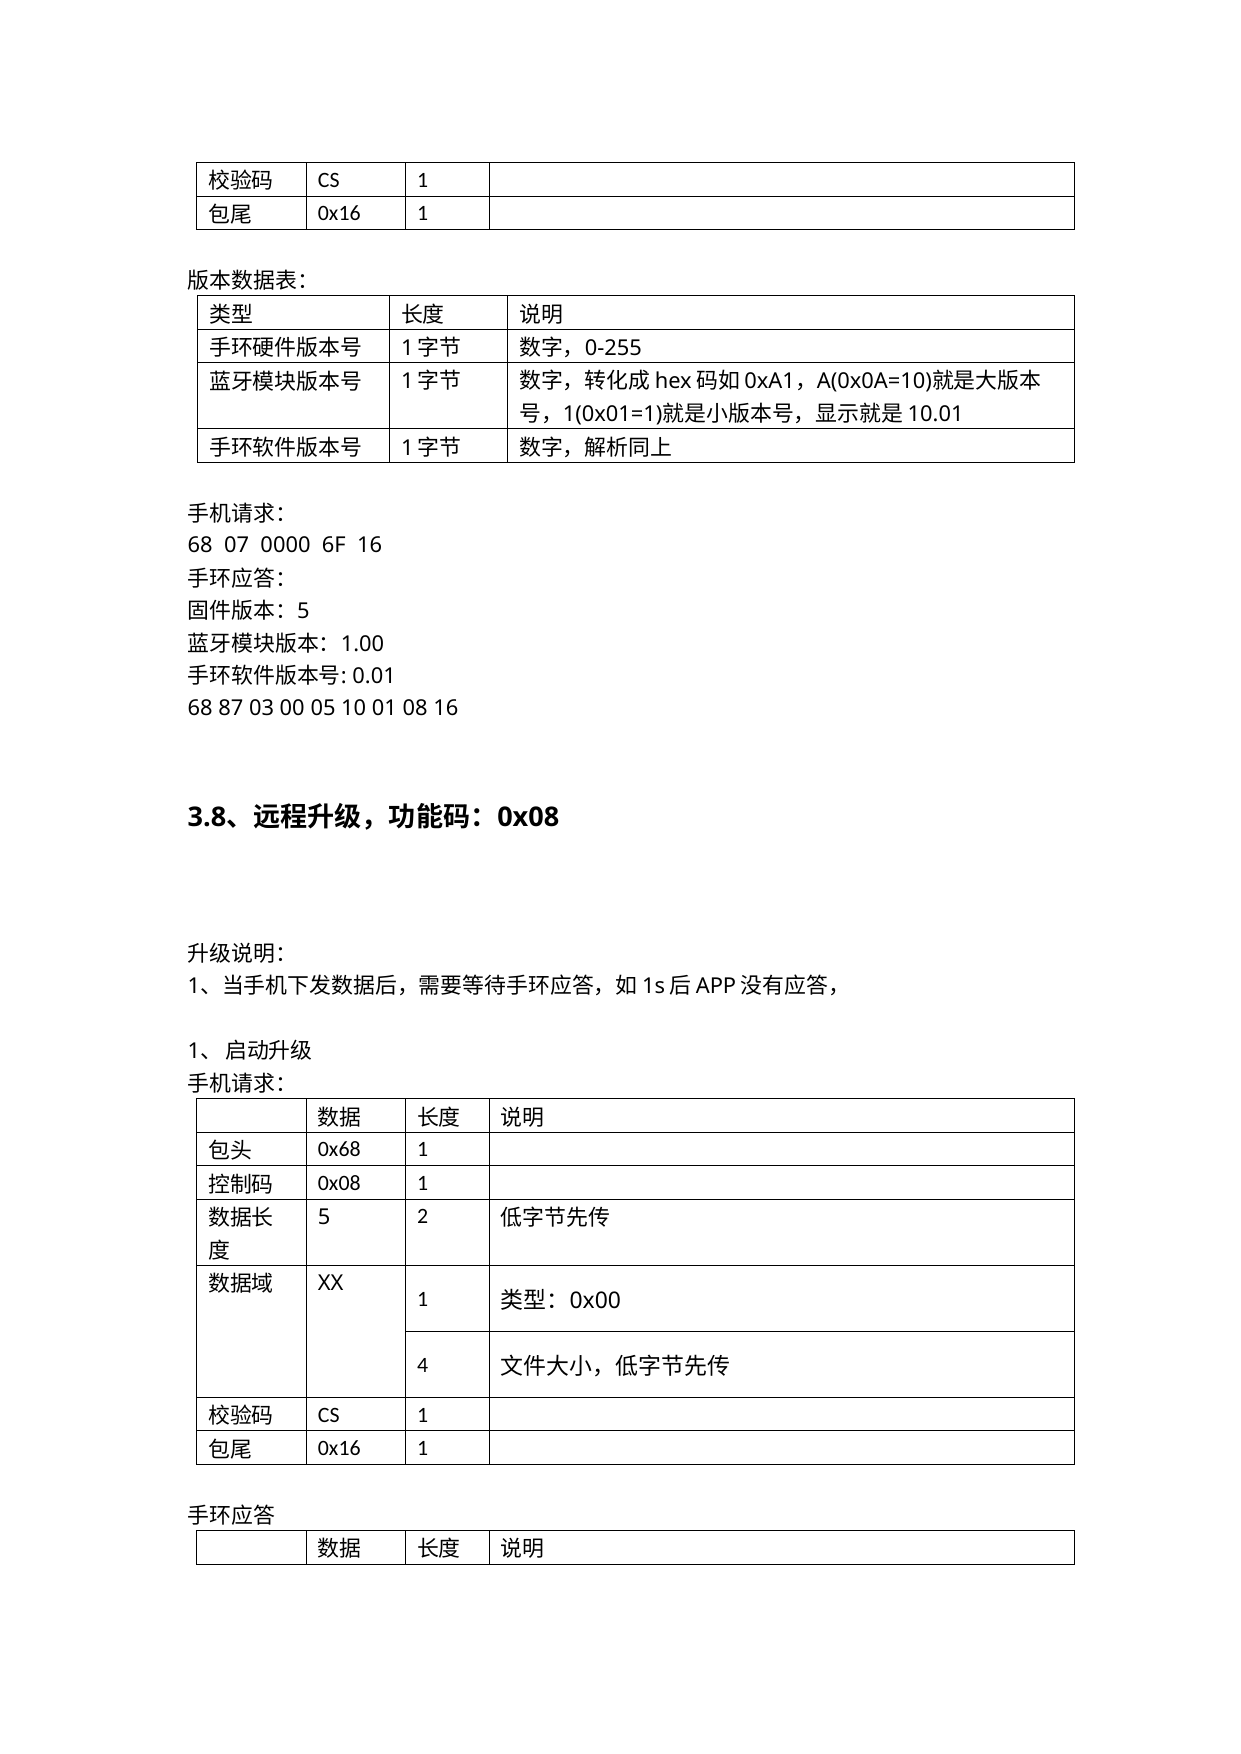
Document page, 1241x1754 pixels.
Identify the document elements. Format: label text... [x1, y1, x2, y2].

table_cell 低字节先传 [490, 1200, 1074, 1265]
table_cell 0x68 [307, 1133, 405, 1165]
table_cell 数据长度 [197, 1200, 306, 1265]
table_cell 蓝牙模块版本号 [198, 363, 389, 428]
text 升级说明： [187, 936, 1053, 968]
table_cell 0x16 [307, 197, 405, 229]
table_cell [490, 1398, 1074, 1430]
table_cell 数字，0-255 [508, 330, 1074, 362]
table_header [197, 1099, 306, 1132]
table_cell 包头 [197, 1133, 306, 1165]
text 版本数据表： [187, 263, 1053, 295]
text 68 07 0000 6F 16 [187, 528, 1053, 560]
table_cell 包尾 [197, 1431, 306, 1464]
table_header [197, 1531, 306, 1563]
table_header 长度 [406, 1531, 489, 1563]
table_cell 文件大小，低字节先传 [490, 1332, 1074, 1397]
table_cell 1 [406, 1266, 489, 1331]
table_cell 1字节 [390, 429, 507, 462]
table_cell 1 [406, 163, 489, 196]
table_cell 1 [406, 1133, 489, 1165]
text 蓝牙模块版本：1.00 [187, 625, 1053, 658]
table_cell 控制码 [197, 1166, 306, 1199]
text 1、当手机下发数据后，需要等待手环应答，如1s后APP没有应答， [187, 968, 1053, 1001]
table_cell [490, 163, 1074, 196]
table_cell 1 [406, 1166, 489, 1199]
list 启动升级 [187, 1033, 1053, 1066]
table_cell 数字，转化成hex码如0xA1，A(0x0A=10)就是大版本号，1(0x01=1)就是小版本号，显示就是10.01 [508, 363, 1074, 428]
table_cell 数据域 [197, 1266, 306, 1397]
table_header 长度 [390, 296, 507, 329]
text 手环应答： [187, 560, 1053, 593]
table_header 数据 [307, 1531, 405, 1563]
table_cell 数字，解析同上 [508, 429, 1074, 462]
table_header 数据 [307, 1099, 405, 1132]
table_header 类型 [198, 296, 389, 329]
table_header 说明 [508, 296, 1074, 329]
table_cell 校验码 [197, 163, 306, 196]
table_cell XX [307, 1266, 405, 1397]
table_cell CS [307, 163, 405, 196]
table_cell 2 [406, 1200, 489, 1265]
table_cell 1 [406, 1398, 489, 1430]
table_cell 0x08 [307, 1166, 405, 1199]
table_cell 类型：0x00 [490, 1266, 1074, 1331]
text 手机请求： [187, 495, 1053, 528]
table_cell 手环软件版本号 [198, 429, 389, 462]
table_cell 校验码 [197, 1398, 306, 1430]
table_cell 1字节 [390, 330, 507, 362]
text 手机请求： [187, 1066, 1053, 1098]
text 68 87 03 00 05 10 01 08 16 [187, 690, 1053, 723]
table_cell [490, 1431, 1074, 1464]
table_cell 1 [406, 197, 489, 229]
table_cell 1 [406, 1431, 489, 1464]
table_cell [490, 1166, 1074, 1199]
subtitle 3.8、远程升级，功能码：0x08 [187, 782, 1053, 847]
table_cell 手环硬件版本号 [198, 330, 389, 362]
table_cell 5 [307, 1200, 405, 1265]
table_cell 4 [406, 1332, 489, 1397]
table_cell CS [307, 1398, 405, 1430]
text 手环软件版本号: 0.01 [187, 658, 1053, 690]
table_header 说明 [490, 1531, 1074, 1563]
table_cell 1字节 [390, 363, 507, 428]
text 固件版本：5 [187, 593, 1053, 625]
table_cell [490, 1133, 1074, 1165]
table_header 长度 [406, 1099, 489, 1132]
text 手环应答 [187, 1497, 1053, 1530]
table_cell 0x16 [307, 1431, 405, 1464]
table_header 说明 [490, 1099, 1074, 1132]
table_cell [490, 197, 1074, 229]
table_cell 包尾 [197, 197, 306, 229]
